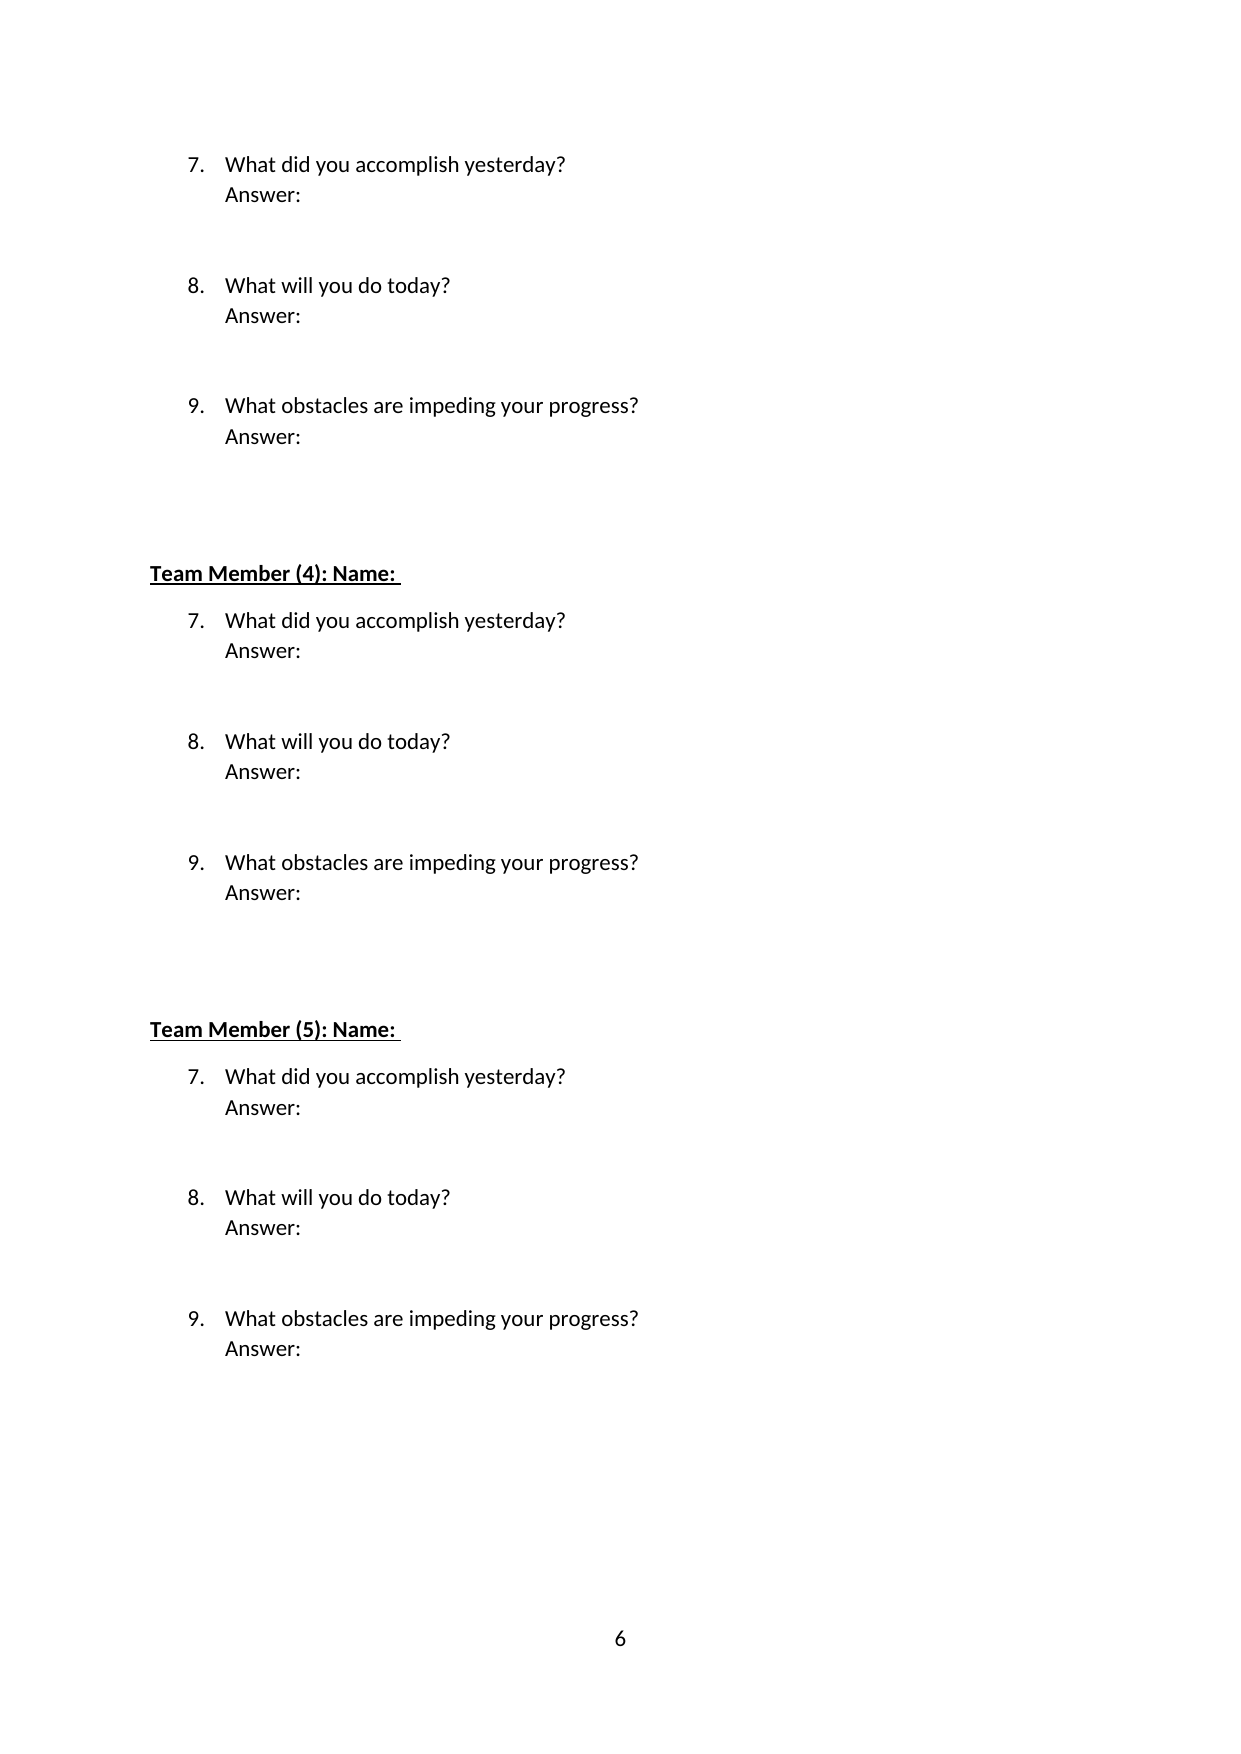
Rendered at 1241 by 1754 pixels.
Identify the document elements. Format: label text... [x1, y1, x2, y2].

list Answer: [225, 180, 1090, 208]
list Answer: [225, 1334, 1090, 1362]
list Answer: [225, 1093, 1090, 1121]
text Team Member (5): Name: [150, 1016, 1090, 1044]
text Team Member (4): Name: [150, 559, 1090, 587]
list What did you accomplish yesterday? [187, 1062, 1090, 1091]
list Answer: [225, 757, 1090, 785]
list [187, 392, 1090, 420]
list What obstacles are impeding your progress? [187, 1304, 1090, 1332]
list Answer: [225, 878, 1090, 906]
list What will you do today? [187, 271, 1090, 299]
list What did you accomplish yesterday? [187, 150, 1090, 178]
list Answer: [225, 1213, 1090, 1242]
list What will you do today? [187, 727, 1090, 755]
list What obstacles are impeding your progress? [187, 848, 1090, 876]
list What will you do today? [187, 1183, 1090, 1211]
list Answer: [225, 301, 1090, 329]
list Answer: [225, 422, 1090, 450]
list What did you accomplish yesterday? [187, 606, 1090, 634]
list Answer: [225, 636, 1090, 664]
